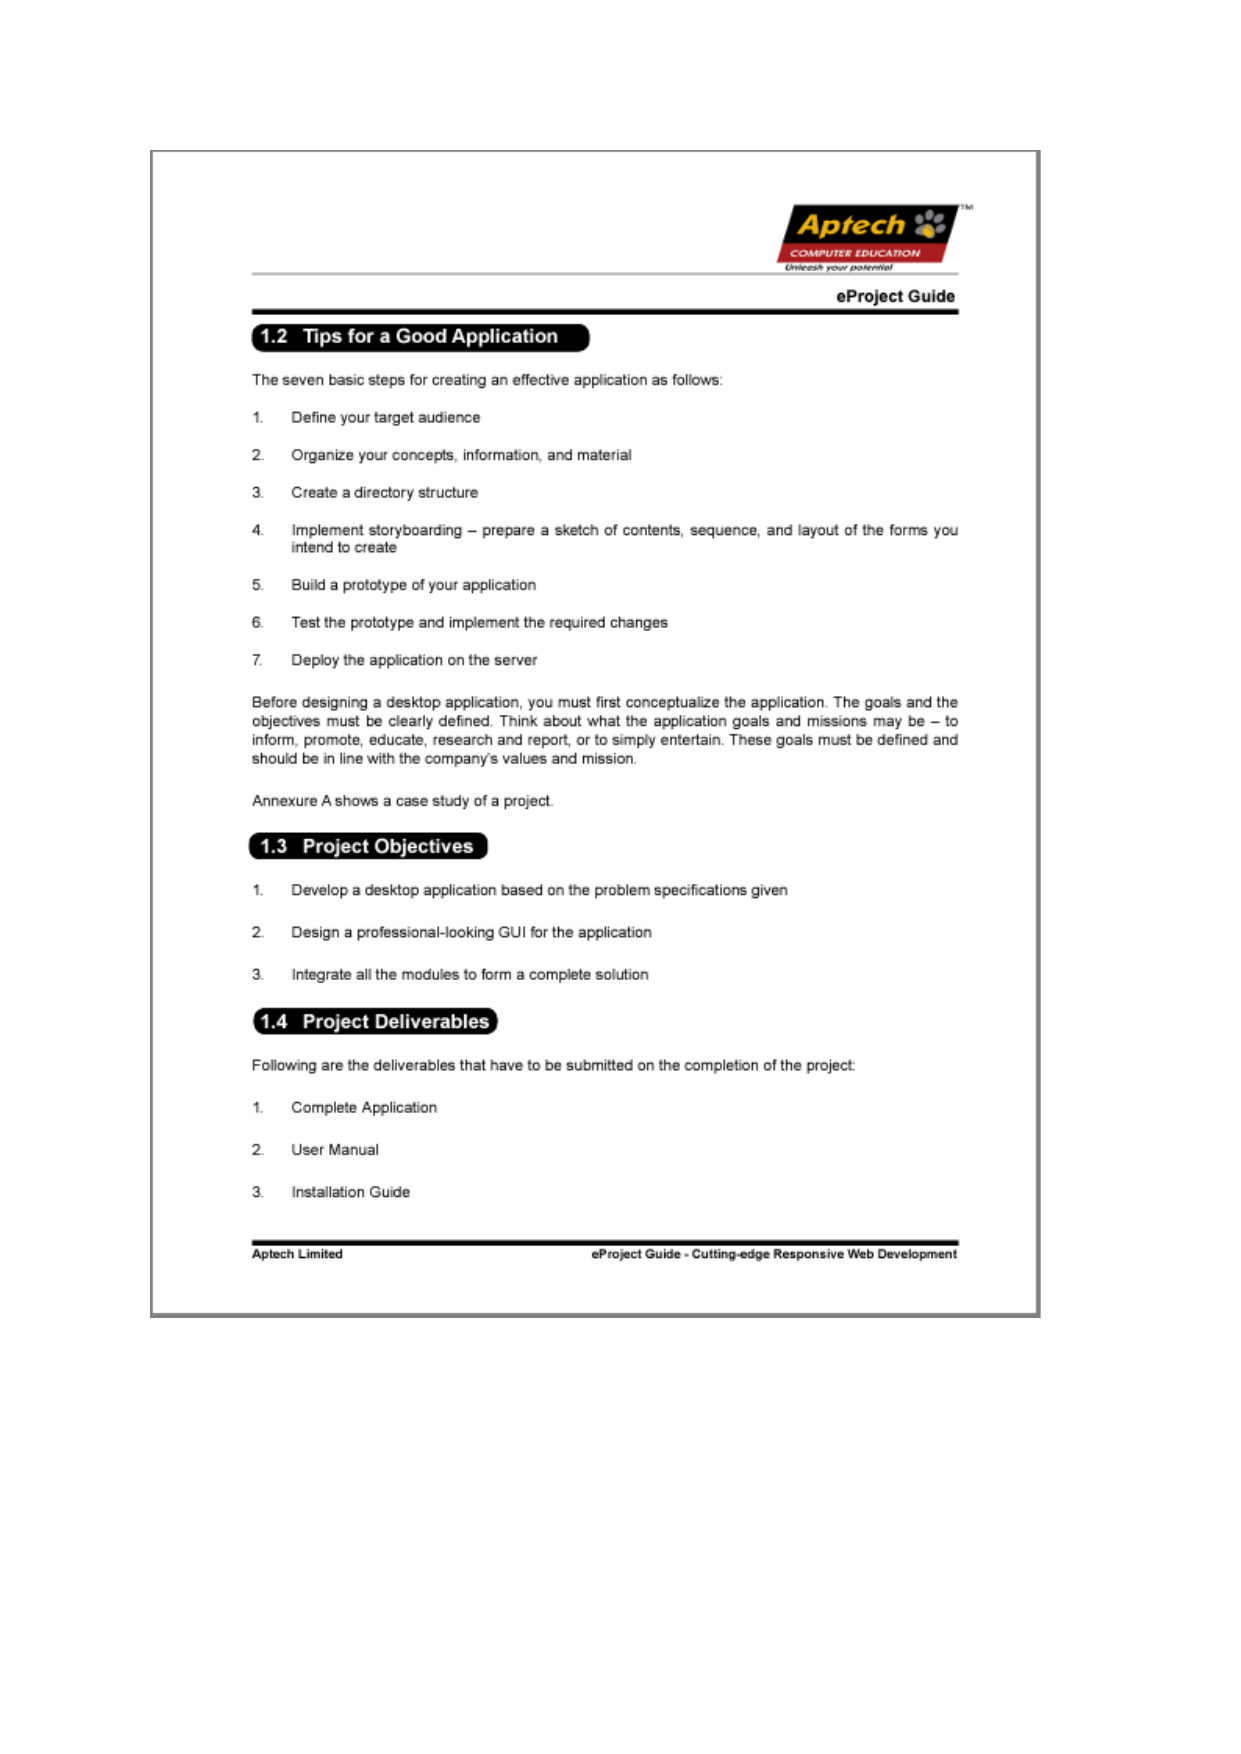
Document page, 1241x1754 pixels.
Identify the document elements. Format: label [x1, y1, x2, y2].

picture [150, 150, 1041, 1318]
